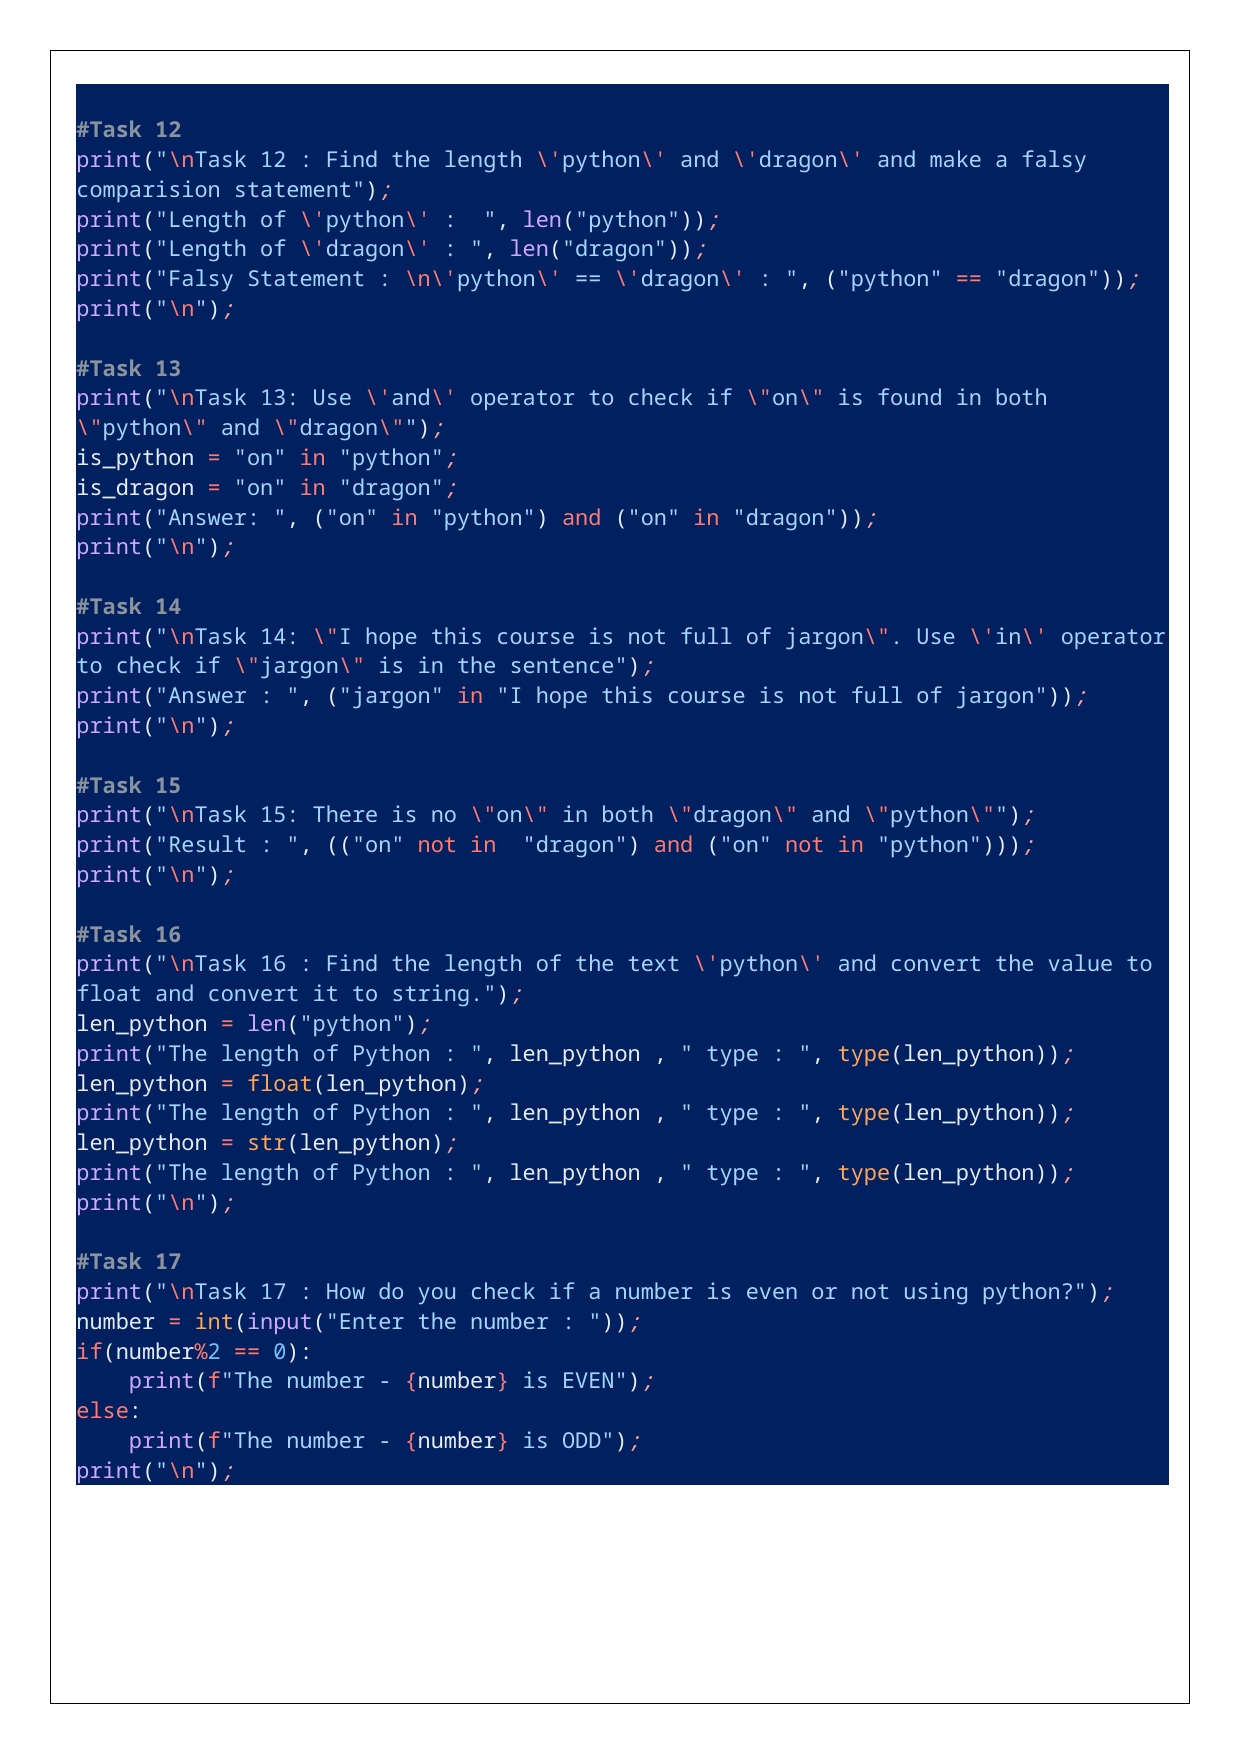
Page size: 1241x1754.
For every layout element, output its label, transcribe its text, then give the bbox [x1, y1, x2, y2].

text len_python = len("python"); [76, 1008, 1169, 1038]
text #Task 13 [76, 353, 1169, 382]
text #Task 15 [76, 770, 1169, 799]
text print("\n"); [76, 859, 1169, 889]
text #Task 14 [76, 591, 1169, 621]
text print("\nTask 12 : Find the length \'python\' and \'dragon\' and make a falsy comparision statement"); [76, 144, 1169, 204]
text else: [76, 1395, 1169, 1425]
text print("Answer : ", ("jargon" in "I hope this course is not full of jargon")); [76, 680, 1169, 710]
text print("Answer: ", ("on" in "python") and ("on" in "dragon")); [76, 502, 1169, 531]
text print("\n"); [76, 293, 1169, 323]
text number = int(input("Enter the number : ")); [76, 1306, 1169, 1336]
text print("\nTask 13: Use \'and\' operator to check if \"on\" is found in both \"python\" and \"dragon\""); [76, 382, 1169, 442]
text print("Result : ", (("on" not in "dragon") and ("on" not in "python"))); [76, 829, 1169, 859]
text len_python = float(len_python); [76, 1068, 1169, 1097]
text print(f"The number - {number} is EVEN"); [76, 1366, 1169, 1395]
text print("\n"); [76, 710, 1169, 740]
text print("\nTask 14: \"I hope this course is not full of jargon\". Use \'in\' operator to check if \"jargon\" is in the sentence"); [76, 621, 1169, 680]
text if(number%2 == 0): [76, 1336, 1169, 1366]
text print("\nTask 15: There is no \"on\" in both \"dragon\" and \"python\""); [76, 799, 1169, 829]
text print("\nTask 17 : How do you check if a number is even or not using python?"); [76, 1276, 1169, 1306]
text print("\n"); [76, 1455, 1169, 1485]
text #Task 16 [76, 919, 1169, 948]
text #Task 12 [76, 114, 1169, 144]
text is_python = "on" in "python"; [76, 442, 1169, 472]
text print("\n"); [76, 531, 1169, 561]
text #Task 17 [76, 1246, 1169, 1276]
text print(f"The number - {number} is ODD"); [76, 1425, 1169, 1455]
text len_python = str(len_python); [76, 1127, 1169, 1157]
text print("Length of \'dragon\' : ", len("dragon")); [76, 233, 1169, 263]
text print("Falsy Statement : \n\'python\' == \'dragon\' : ", ("python" == "dragon")); [76, 263, 1169, 293]
text print("\nTask 16 : Find the length of the text \'python\' and convert the value to float and convert it to string."); [76, 948, 1169, 1008]
text print("The length of Python : ", len_python , " type : ", type(len_python)); [76, 1097, 1169, 1127]
text print("The length of Python : ", len_python , " type : ", type(len_python)); [76, 1038, 1169, 1068]
text print("The length of Python : ", len_python , " type : ", type(len_python)); [76, 1157, 1169, 1187]
text print("Length of \'python\' : ", len("python")); [76, 204, 1169, 233]
text print("\n"); [76, 1187, 1169, 1217]
text is_dragon = "on" in "dragon"; [76, 472, 1169, 502]
